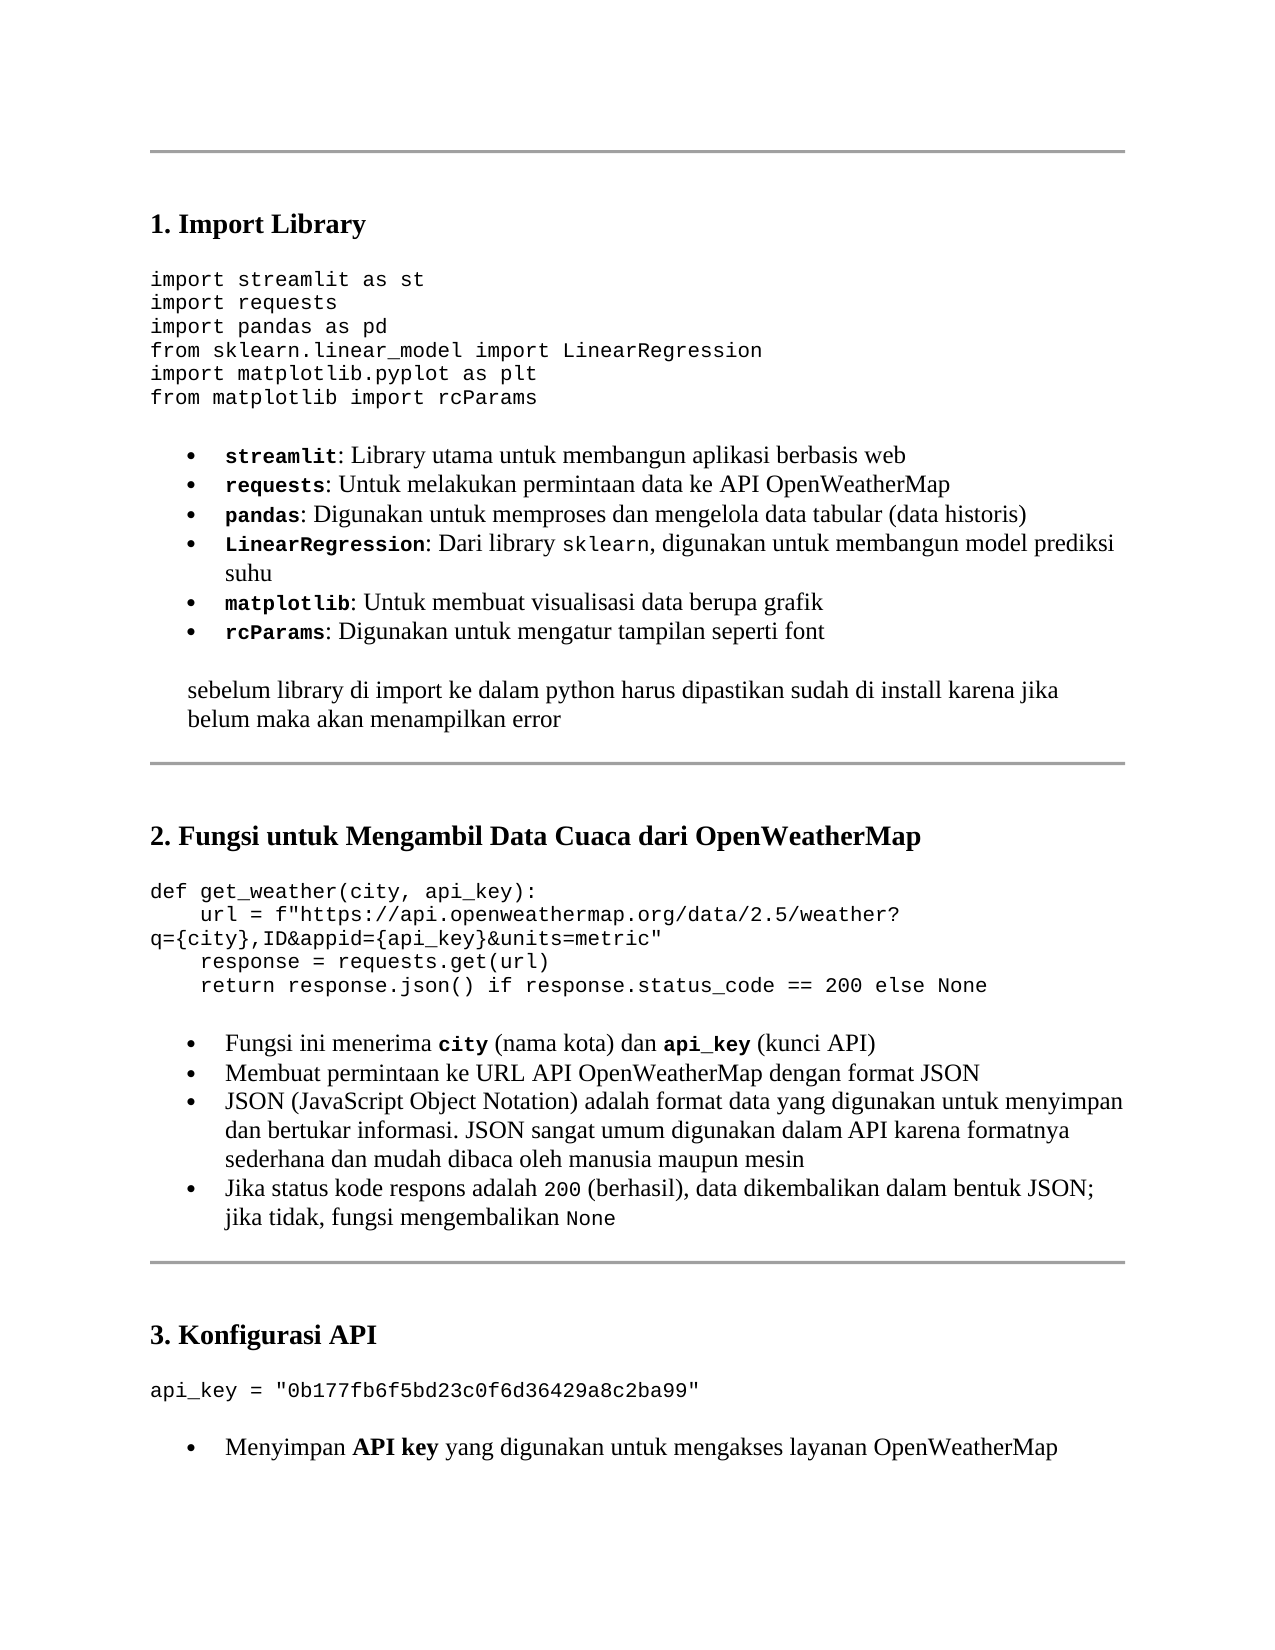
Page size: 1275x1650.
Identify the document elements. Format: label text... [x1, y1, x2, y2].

text return response.json() if response.status_code == 200 else None [150, 975, 1125, 999]
text 3. Konfigurasi API [150, 1318, 1125, 1351]
text sebelum library di import ke dalam python harus dipastikan sudah di install karena jika belum maka akan menampilkan error [187, 675, 1125, 733]
list Jika status kode respons adalah 200 (berhasil), data dikembalikan dalam bentuk JSON; jika tidak, fungsi mengembalikan None [187, 1173, 1125, 1232]
list LinearRegression: Dari library sklearn, digunakan untuk membangun model prediksi suhu [187, 528, 1125, 587]
text api_key = "0b177fb6f5bd23c0f6d36429a8c2ba99" [150, 1380, 1125, 1403]
text 1. Import Library [150, 207, 1125, 239]
list rcParams: Digunakan untuk mengatur tampilan seperti font [187, 616, 1125, 646]
list Fungsi ini menerima city (nama kota) dan api_key (kunci API) [187, 1028, 1125, 1058]
text url = f"https://api.openweathermap.org/data/2.5/weather?q={city},ID&appid={api_key}&units=metric" [150, 904, 1125, 952]
list requests: Untuk melakukan permintaan data ke API OpenWeatherMap [187, 469, 1125, 499]
text import pandas as pd [150, 316, 1125, 340]
list Membuat permintaan ke URL API OpenWeatherMap dengan format JSON [187, 1058, 1125, 1086]
list JSON (JavaScript Object Notation) adalah format data yang digunakan untuk menyimpan dan bertukar informasi. JSON sangat umum digunakan dalam API karena formatnya sederhana dan mudah dibaca oleh manusia maupun mesin [187, 1086, 1125, 1173]
text import matplotlib.pyplot as plt [150, 363, 1125, 387]
text from matplotlib import rcParams [150, 387, 1125, 411]
text from sklearn.linear_model import LinearRegression [150, 340, 1125, 363]
text 2. Fungsi untuk Mengambil Data Cuaca dari OpenWeatherMap [150, 819, 1125, 851]
list matplotlib: Untuk membuat visualisasi data berupa grafik [187, 587, 1125, 616]
list pandas: Digunakan untuk memproses dan mengelola data tabular (data historis) [187, 499, 1125, 528]
text response = requests.get(url) [150, 952, 1125, 975]
text import streamlit as st [150, 269, 1125, 292]
text import requests [150, 292, 1125, 316]
text def get_weather(city, api_key): [150, 881, 1125, 904]
list streamlit: Library utama untuk membangun aplikasi berbasis web [187, 440, 1125, 469]
list Menyimpan API key yang digunakan untuk mengakses layanan OpenWeatherMap [187, 1432, 1125, 1461]
